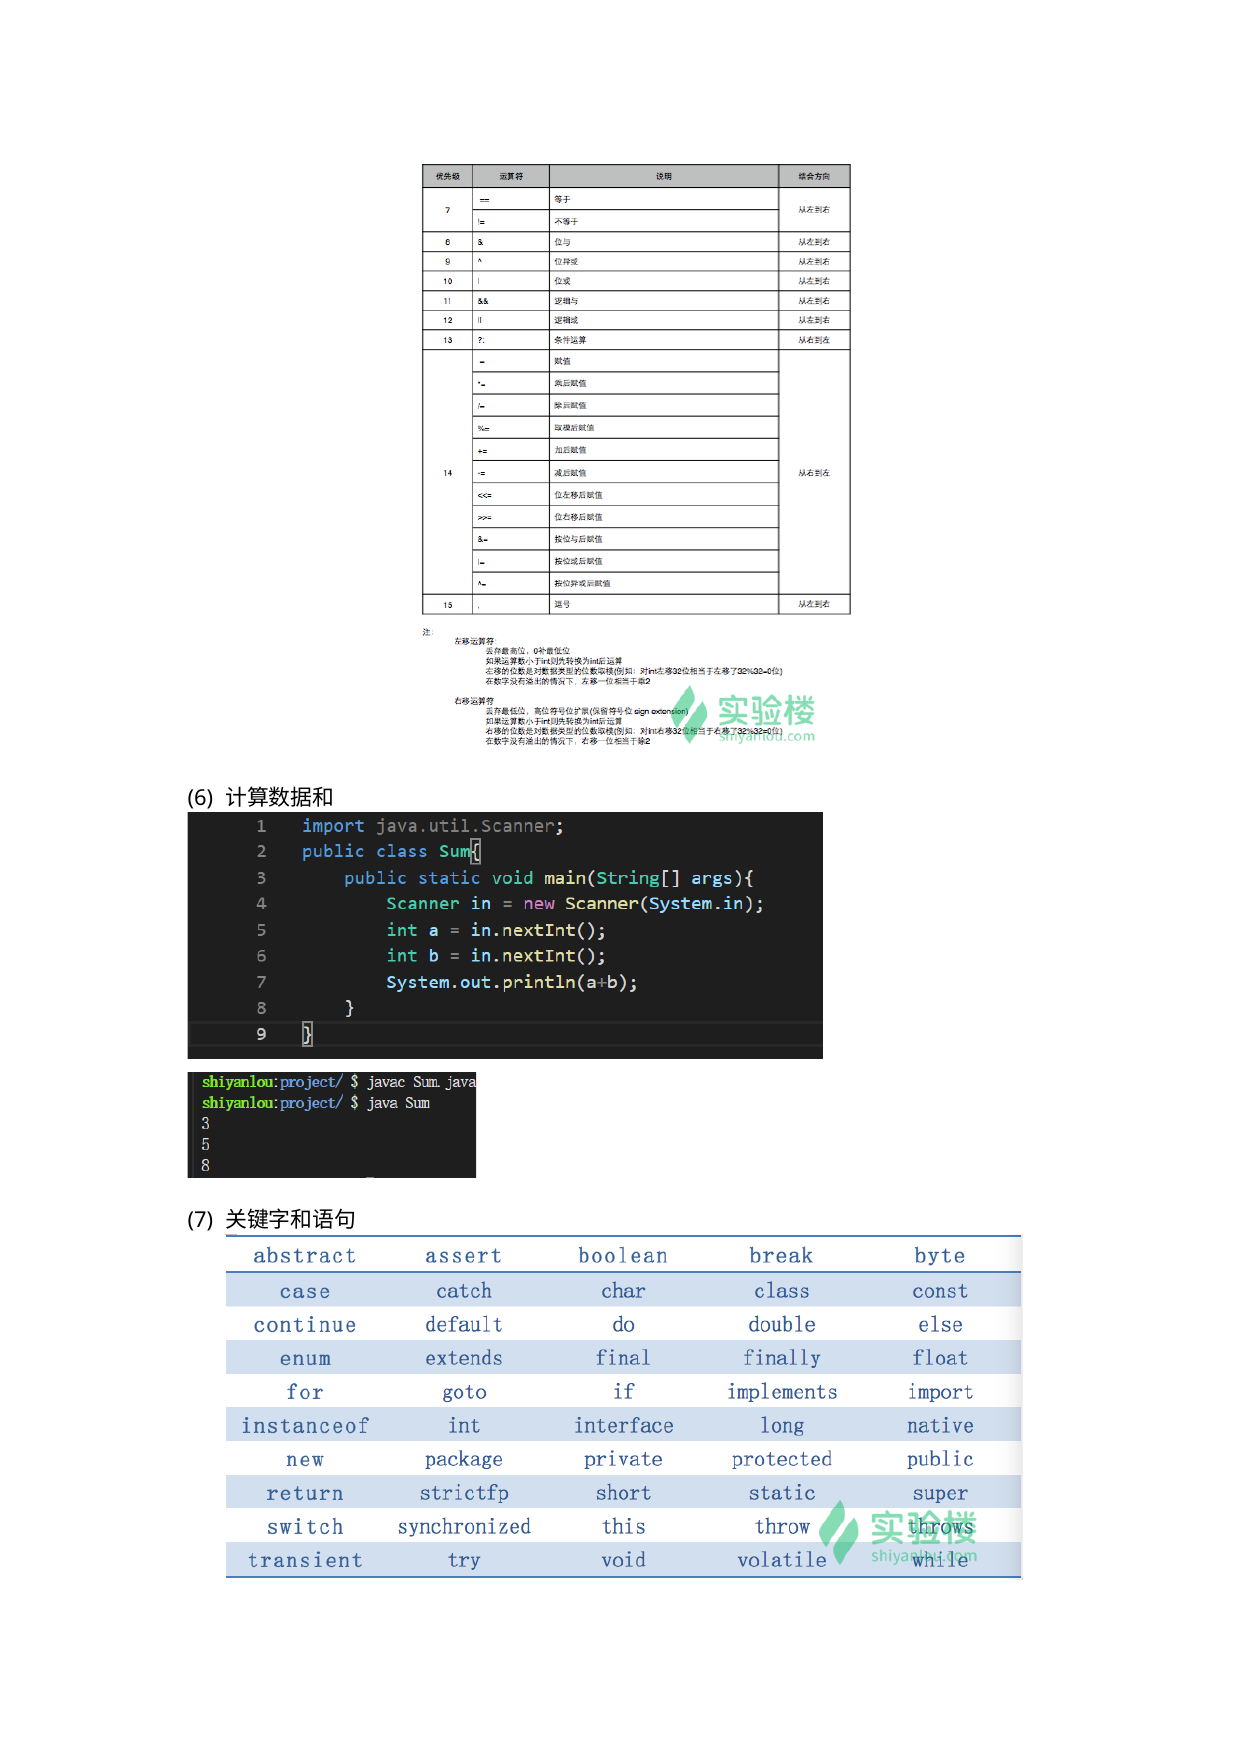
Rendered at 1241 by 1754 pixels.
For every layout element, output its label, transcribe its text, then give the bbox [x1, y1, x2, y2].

list 计算数据和 [187, 779, 1053, 812]
picture [187, 812, 823, 1059]
list 关键字和语句 [187, 1202, 1053, 1234]
picture [187, 1072, 477, 1178]
picture [225, 1234, 1023, 1580]
picture [421, 162, 857, 758]
